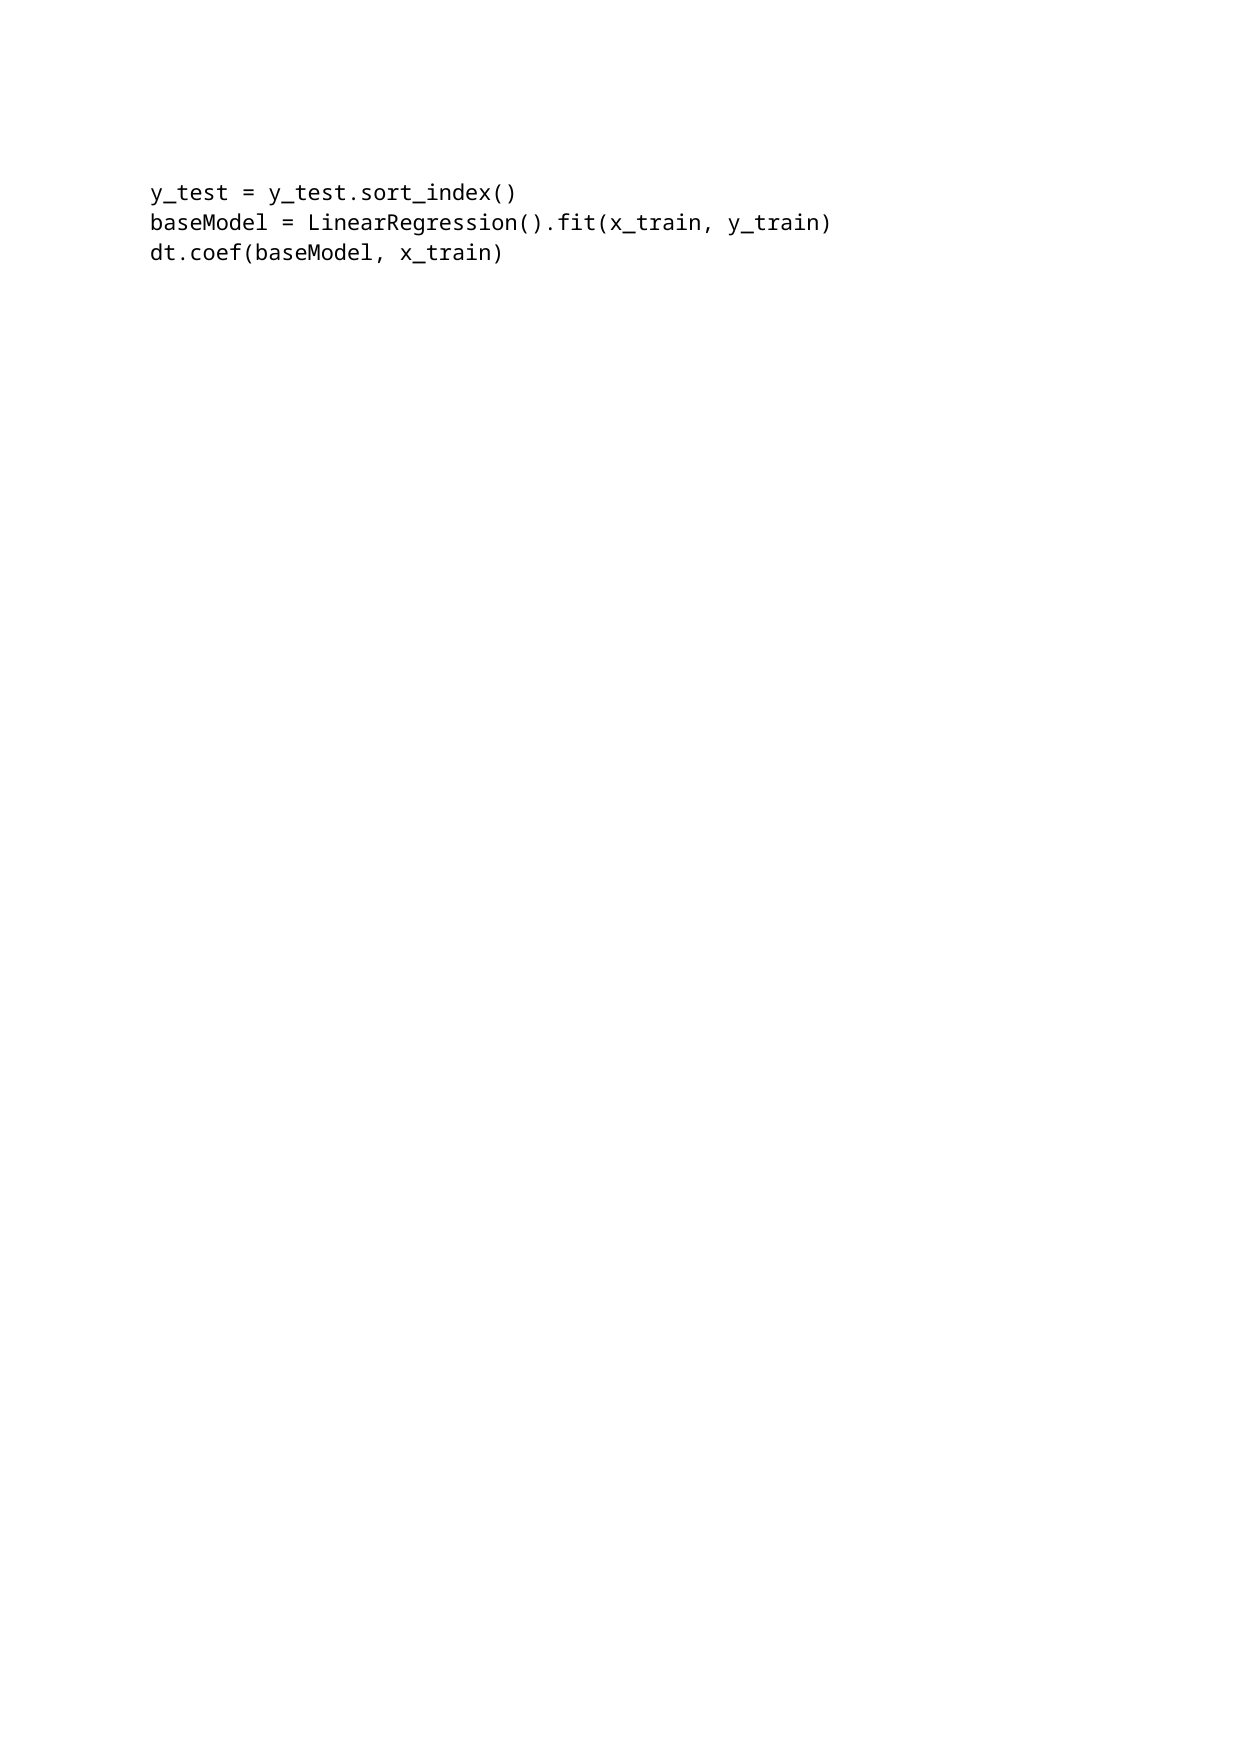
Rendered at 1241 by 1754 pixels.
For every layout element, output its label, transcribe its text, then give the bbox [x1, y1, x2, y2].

text y_test = y_test.sort_index() [150, 177, 1090, 207]
text dt.coef(baseModel, x_train) [150, 237, 1090, 267]
text baseModel = LinearRegression().fit(x_train, y_train) [150, 207, 1090, 237]
